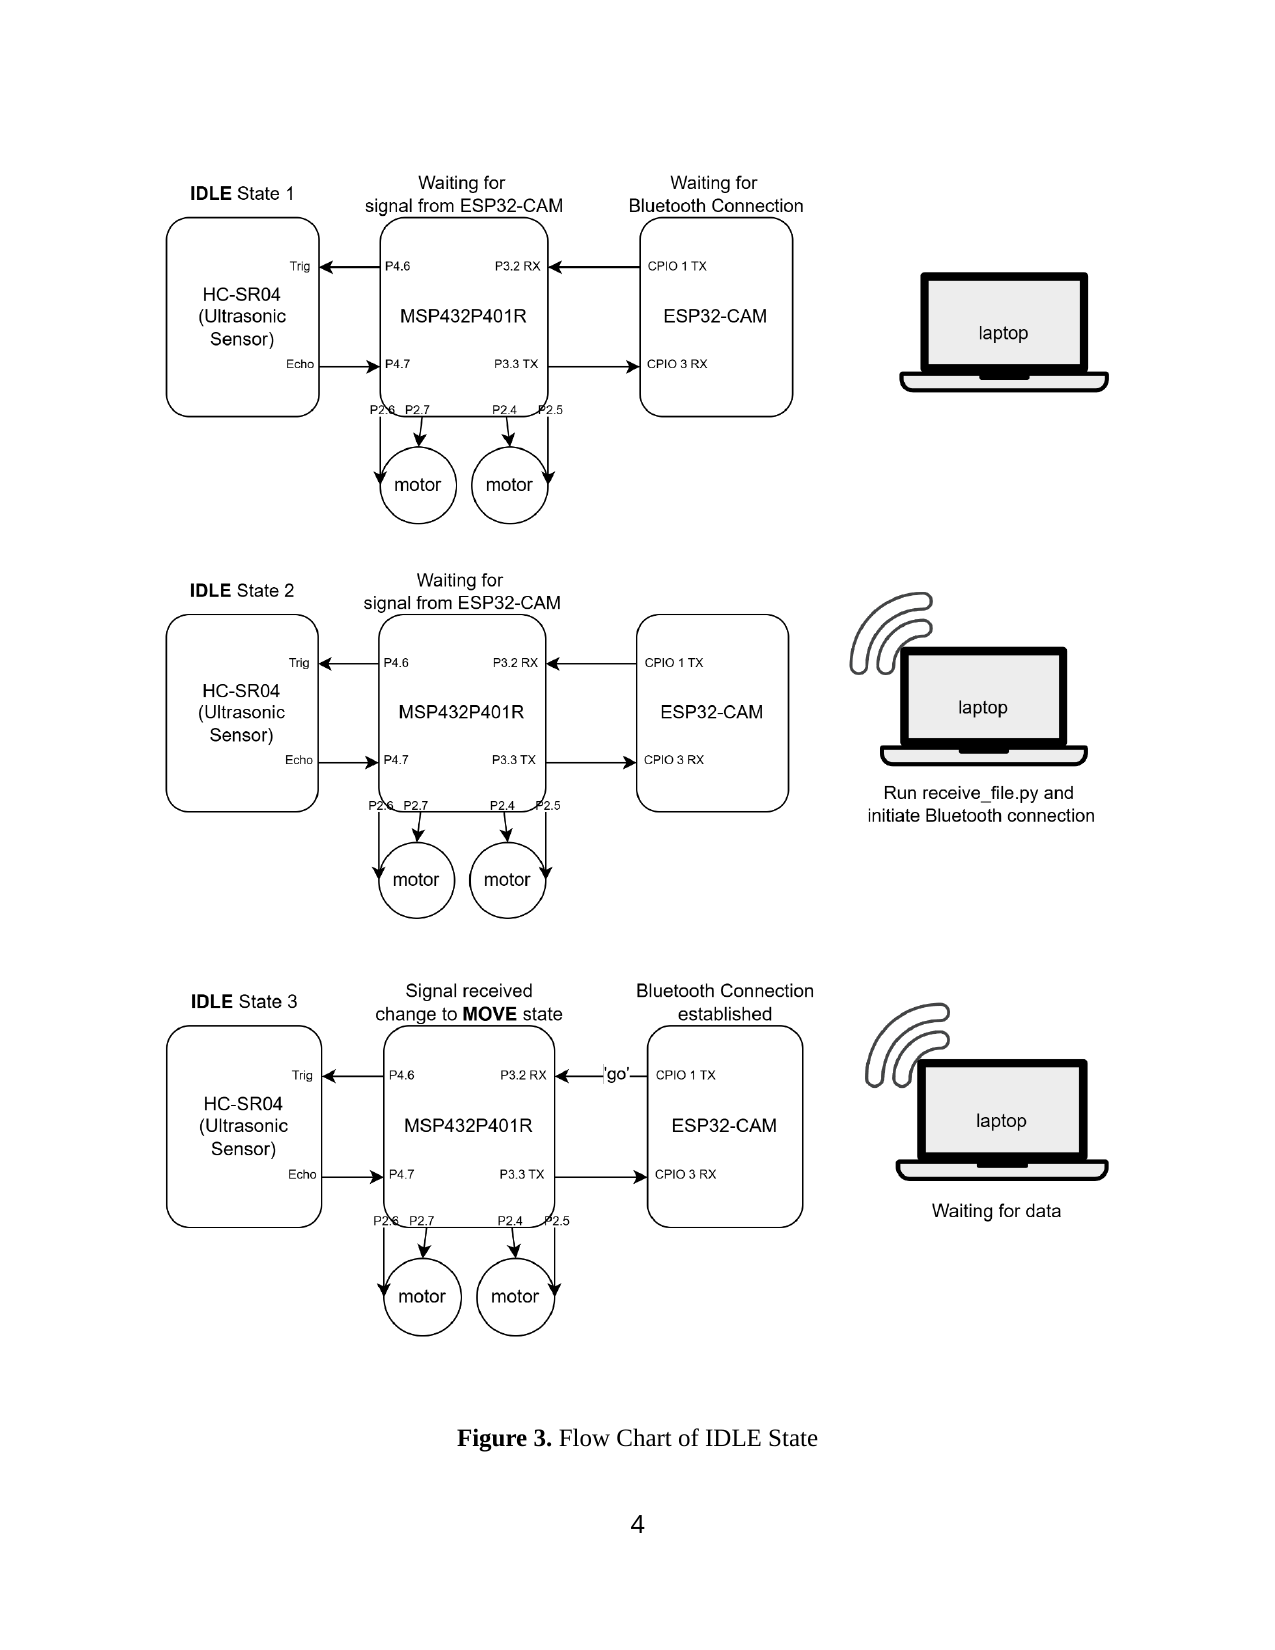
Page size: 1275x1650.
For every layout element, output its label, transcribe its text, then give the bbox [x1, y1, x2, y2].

picture [150, 150, 1125, 541]
text Figure 3. Flow Chart of IDLE State [150, 1423, 1125, 1452]
picture [150, 545, 1125, 934]
picture [150, 955, 1125, 1352]
